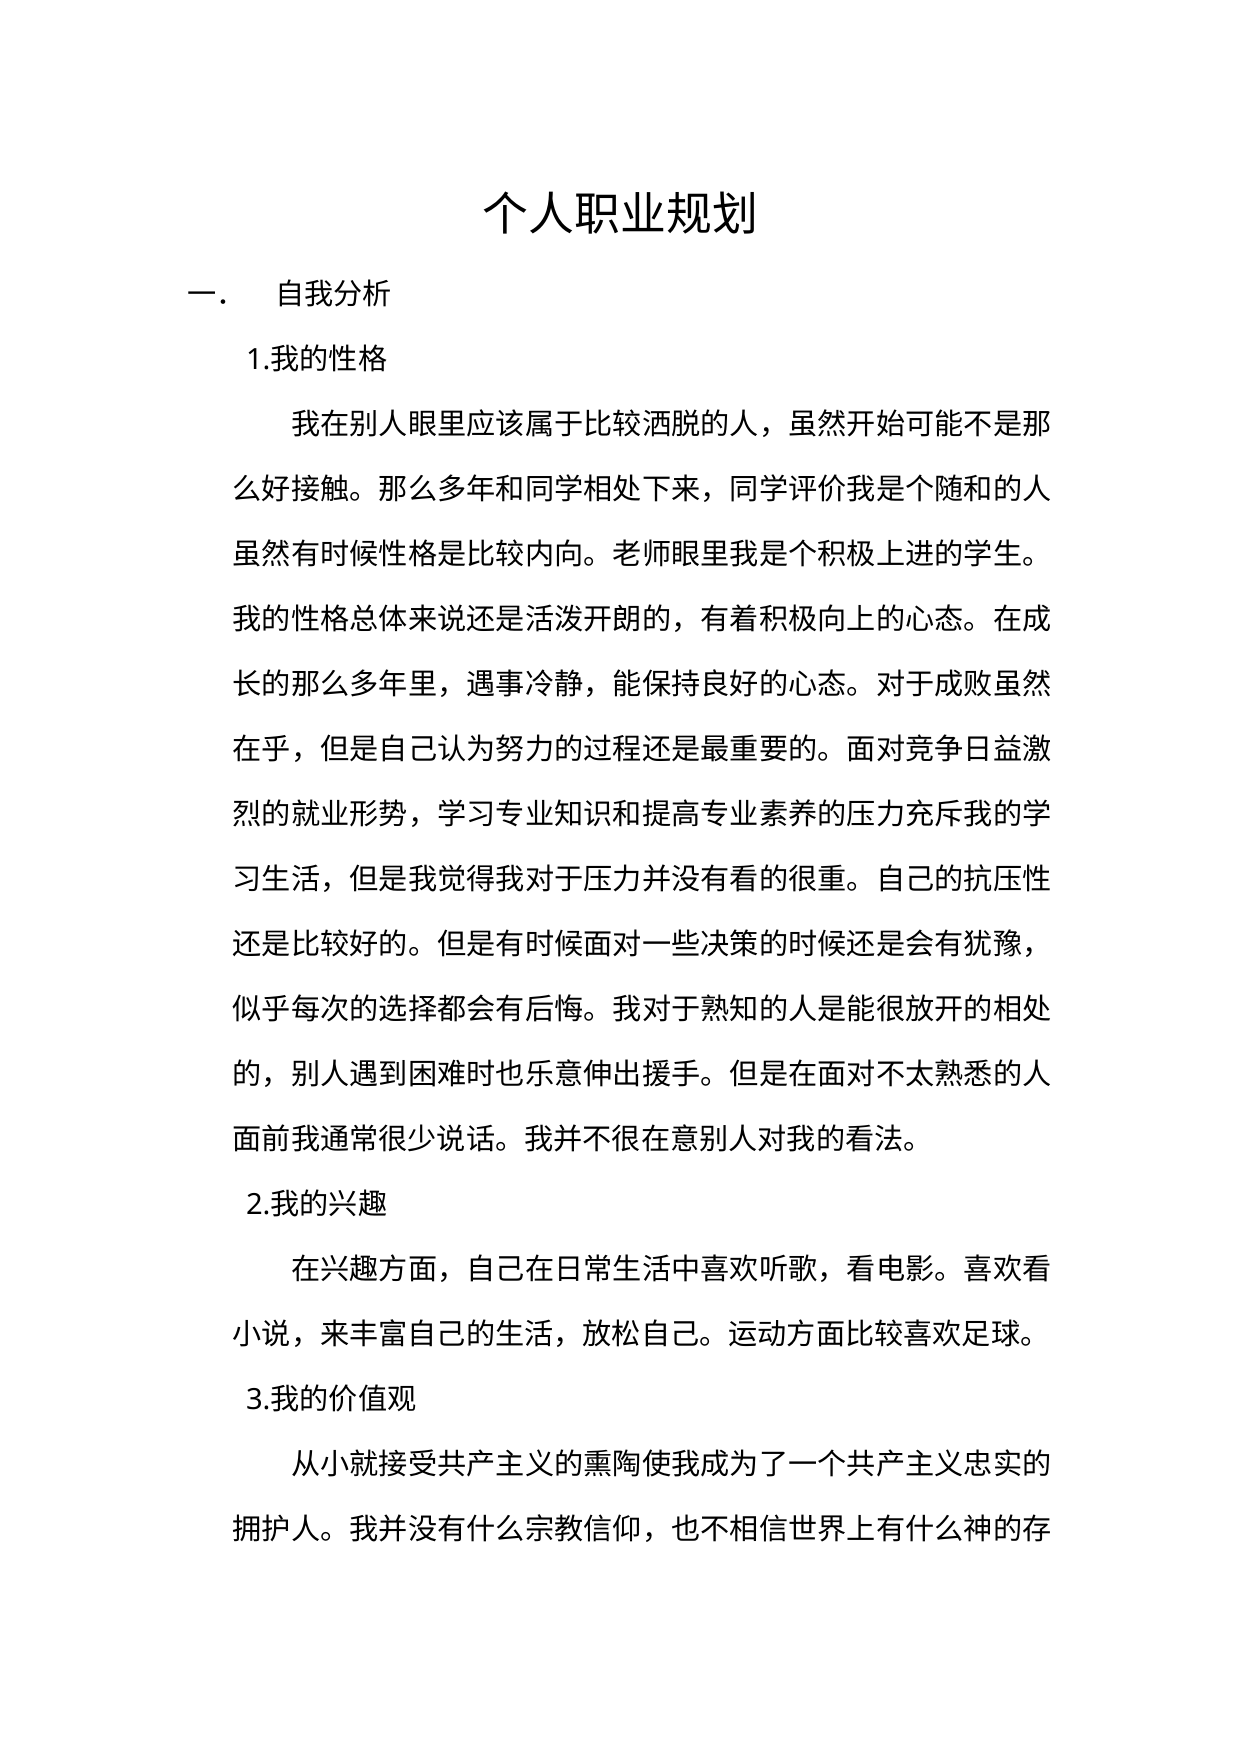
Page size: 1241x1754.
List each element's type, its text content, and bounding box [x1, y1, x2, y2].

text 个人职业规划 [187, 162, 1053, 259]
text 3.我的价值观 [187, 1364, 1053, 1429]
text 我在别人眼里应该属于比较洒脱的人，虽然开始可能不是那么好接触。那么多年和同学相处下来，同学评价我是个随和的人，虽然有时候性格是比较内向。老师眼里我是个积极上进的学生。我的性格总体来说还是活泼开朗的，有着积极向上的心态。在成长的那么多年里，遇事冷静，能保持良好的心态。对于成败虽然在乎，但是自己认为努力的过程还是最重要的。面对竞争日益激烈的就业形势，学习专业知识和提高专业素养的压力充斥我的学习生活，但是我觉得我对于压力并没有看的很重。自己的抗压性还是比较好的。但是有时候面对一些决策的时候还是会有犹豫，似乎每次的选择都会有后悔。我对于熟知的人是能很放开的相处的，别人遇到困难时也乐意伸出援手。但是在面对不太熟悉的人面前我通常很少说话。我并不很在意别人对我的看法。 [232, 389, 1053, 1169]
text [232, 1429, 1053, 1559]
text 1.我的性格 [187, 324, 1053, 389]
text 在兴趣方面，自己在日常生活中喜欢听歌，看电影。喜欢看小说，来丰富自己的生活，放松自己。运动方面比较喜欢足球。 [232, 1234, 1053, 1364]
list 自我分析 [187, 259, 1053, 324]
text 2.我的兴趣 [187, 1169, 1053, 1234]
